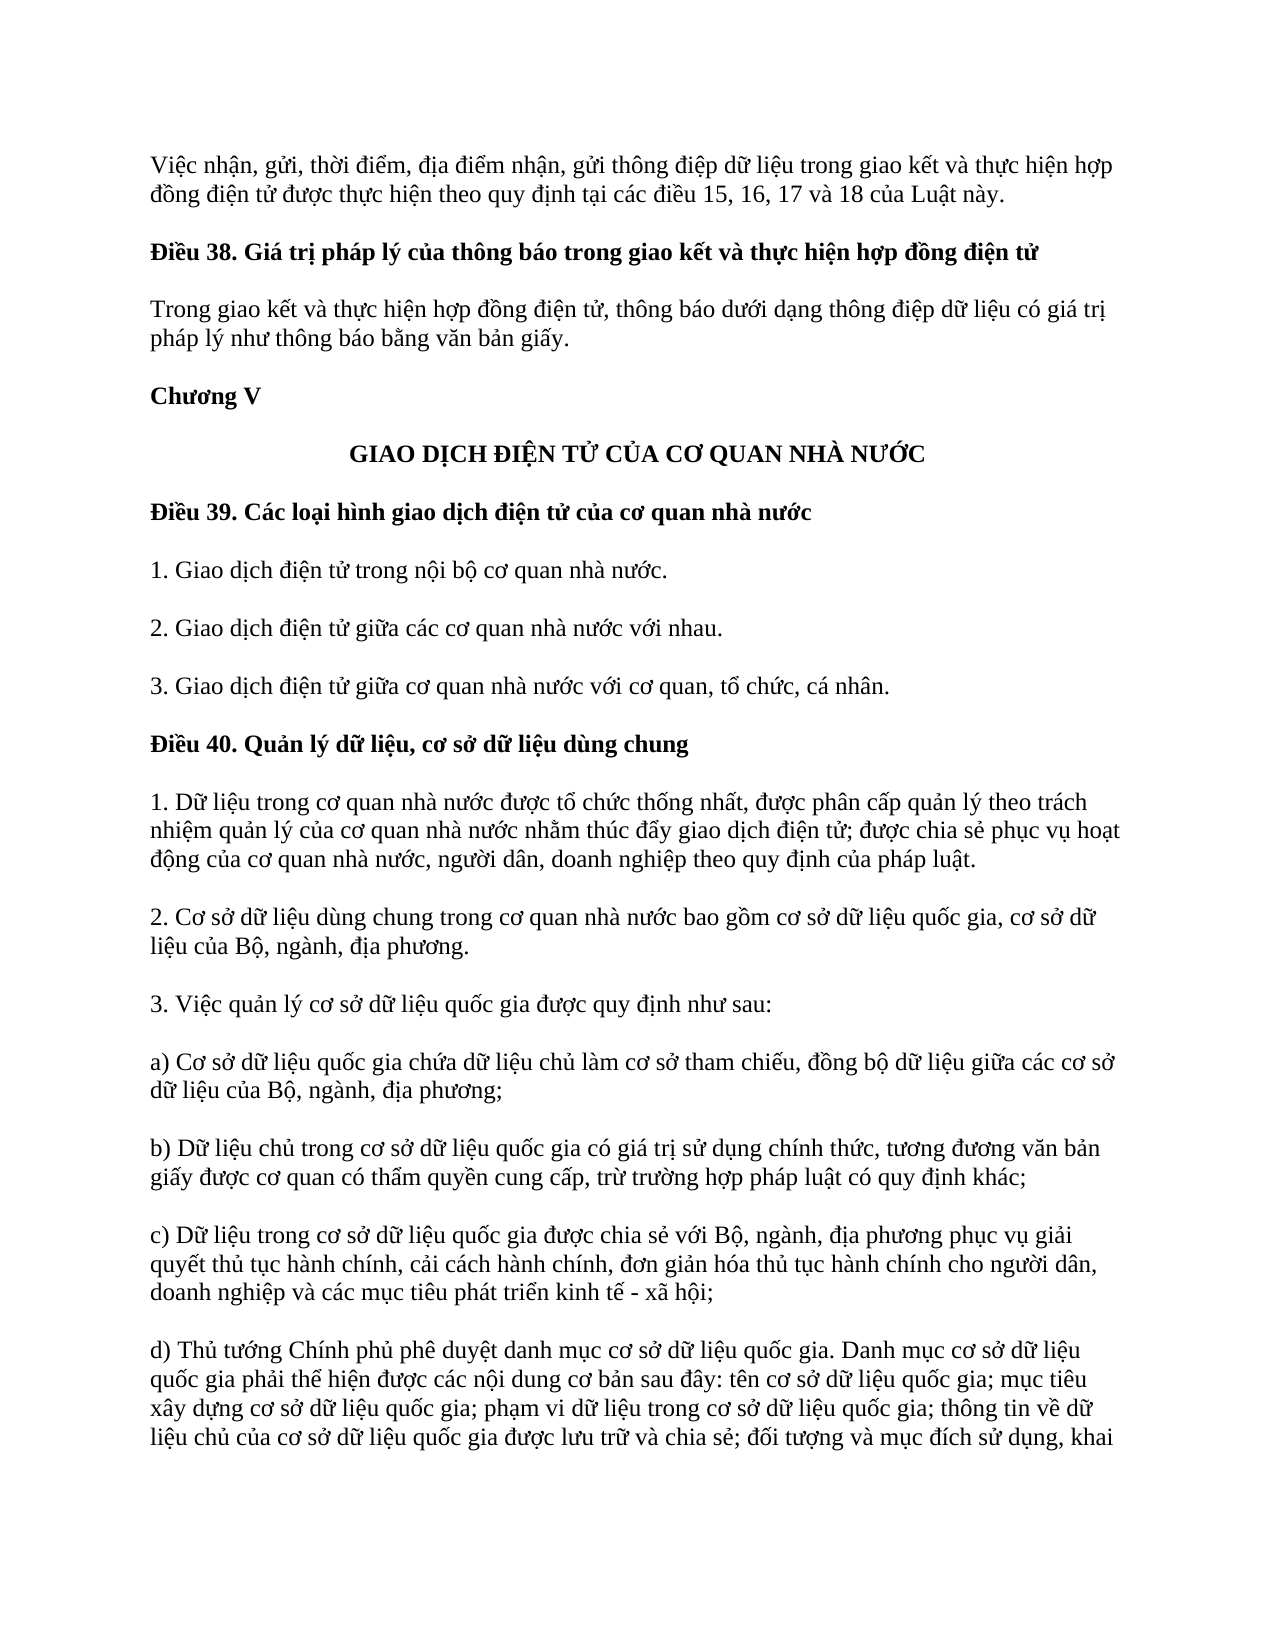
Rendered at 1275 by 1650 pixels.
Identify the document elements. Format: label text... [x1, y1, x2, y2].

text Việc nhận, gửi, thời điểm, địa điểm nhận, gửi thông điệp dữ liệu trong giao kết và thực hiện hợp đồng điện tử được thực hiện theo quy định tại các điều 15, 16, 17 và 18 của Luật này. [150, 150, 1125, 207]
text Trong giao kết và thực hiện hợp đồng điện tử, thông báo dưới dạng thông điệp dữ liệu có giá trị pháp lý như thông báo bằng văn bản giấy. [150, 294, 1125, 352]
text GIAO DỊCH ĐIỆN TỬ CỦA CƠ QUAN NHÀ NƯỚC [150, 439, 1125, 468]
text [150, 1335, 1125, 1450]
text c) Dữ liệu trong cơ sở dữ liệu quốc gia được chia sẻ với Bộ, ngành, địa phương phục vụ giải quyết thủ tục hành chính, cải cách hành chính, đơn giản hóa thủ tục hành chính cho người dân, doanh nghiệp và các mục tiêu phát triển kinh tế - xã hội; [150, 1220, 1125, 1306]
text 1. Giao dịch điện tử trong nội bộ cơ quan nhà nước. [150, 555, 1125, 584]
text a) Cơ sở dữ liệu quốc gia chứa dữ liệu chủ làm cơ sở tham chiếu, đồng bộ dữ liệu giữa các cơ sở dữ liệu của Bộ, ngành, địa phương; [150, 1047, 1125, 1104]
text b) Dữ liệu chủ trong cơ sở dữ liệu quốc gia có giá trị sử dụng chính thức, tương đương văn bản giấy được cơ quan có thẩm quyền cung cấp, trừ trường hợp pháp luật có quy định khác; [150, 1133, 1125, 1191]
text Điều 38. Giá trị pháp lý của thông báo trong giao kết và thực hiện hợp đồng điện tử [150, 237, 1125, 265]
text 2. Cơ sở dữ liệu dùng chung trong cơ quan nhà nước bao gồm cơ sở dữ liệu quốc gia, cơ sở dữ liệu của Bộ, ngành, địa phương. [150, 902, 1125, 959]
text 1. Dữ liệu trong cơ quan nhà nước được tổ chức thống nhất, được phân cấp quản lý theo trách nhiệm quản lý của cơ quan nhà nước nhằm thúc đẩy giao dịch điện tử; được chia sẻ phục vụ hoạt động của cơ quan nhà nước, người dân, doanh nghiệp theo quy định của pháp luật. [150, 787, 1125, 873]
text 2. Giao dịch điện tử giữa các cơ quan nhà nước với nhau. [150, 613, 1125, 642]
text Điều 40. Quản lý dữ liệu, cơ sở dữ liệu dùng chung [150, 729, 1125, 757]
text 3. Việc quản lý cơ sở dữ liệu quốc gia được quy định như sau: [150, 989, 1125, 1017]
text Chương V [150, 381, 1125, 410]
text 3. Giao dịch điện tử giữa cơ quan nhà nước với cơ quan, tổ chức, cá nhân. [150, 671, 1125, 699]
text Điều 39. Các loại hình giao dịch điện tử của cơ quan nhà nước [150, 497, 1125, 526]
